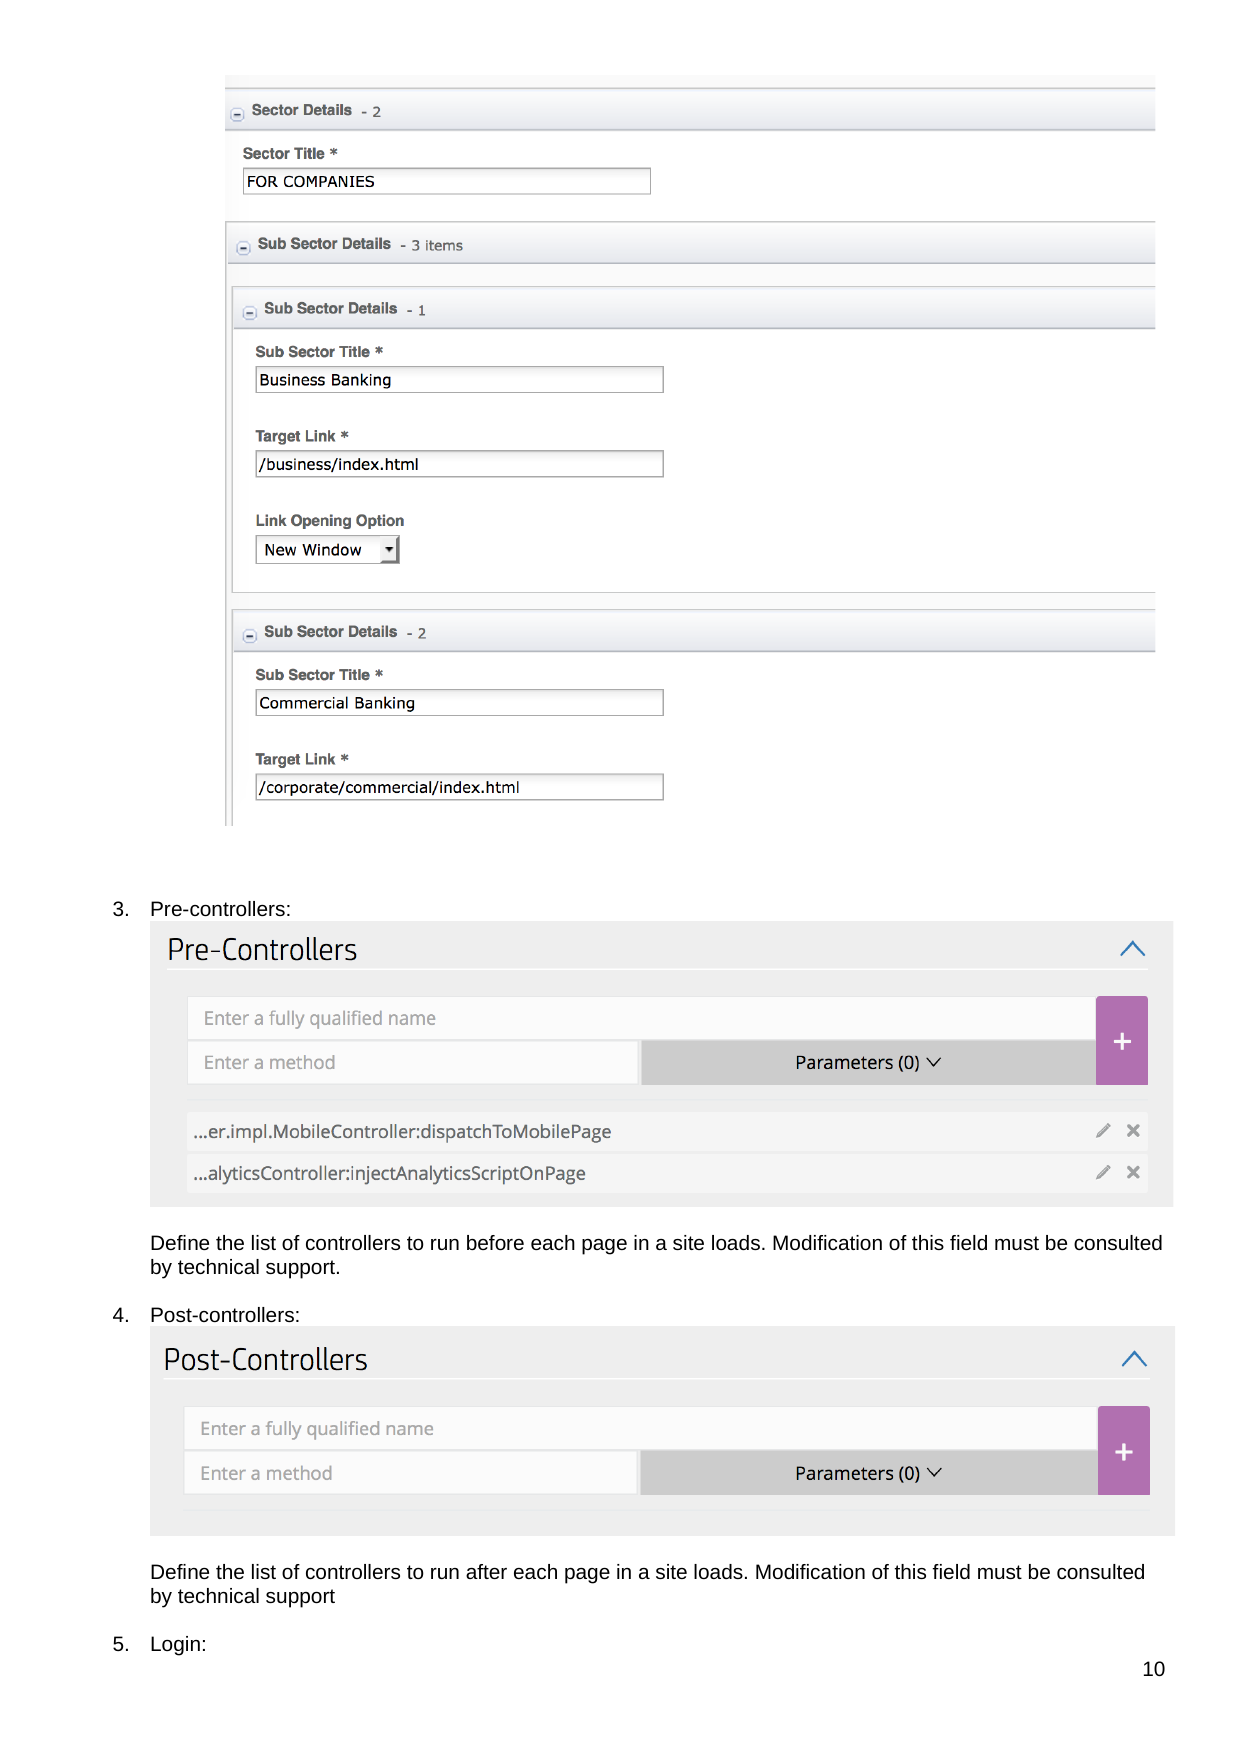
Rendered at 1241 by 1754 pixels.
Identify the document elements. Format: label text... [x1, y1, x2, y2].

picture [150, 1326, 1176, 1536]
list Define the list of controllers to run before each page in a site loads. Modification of this field must be consulted by technical support. [150, 1231, 1165, 1279]
list Pre-controllers: [112, 897, 1165, 921]
list Login: [112, 1631, 1165, 1655]
list Post-controllers: [112, 1303, 1165, 1327]
picture [225, 75, 1156, 826]
list Define the list of controllers to run after each page in a site loads. Modification of this field must be consulted by technical support [150, 1559, 1165, 1607]
picture [150, 921, 1174, 1207]
